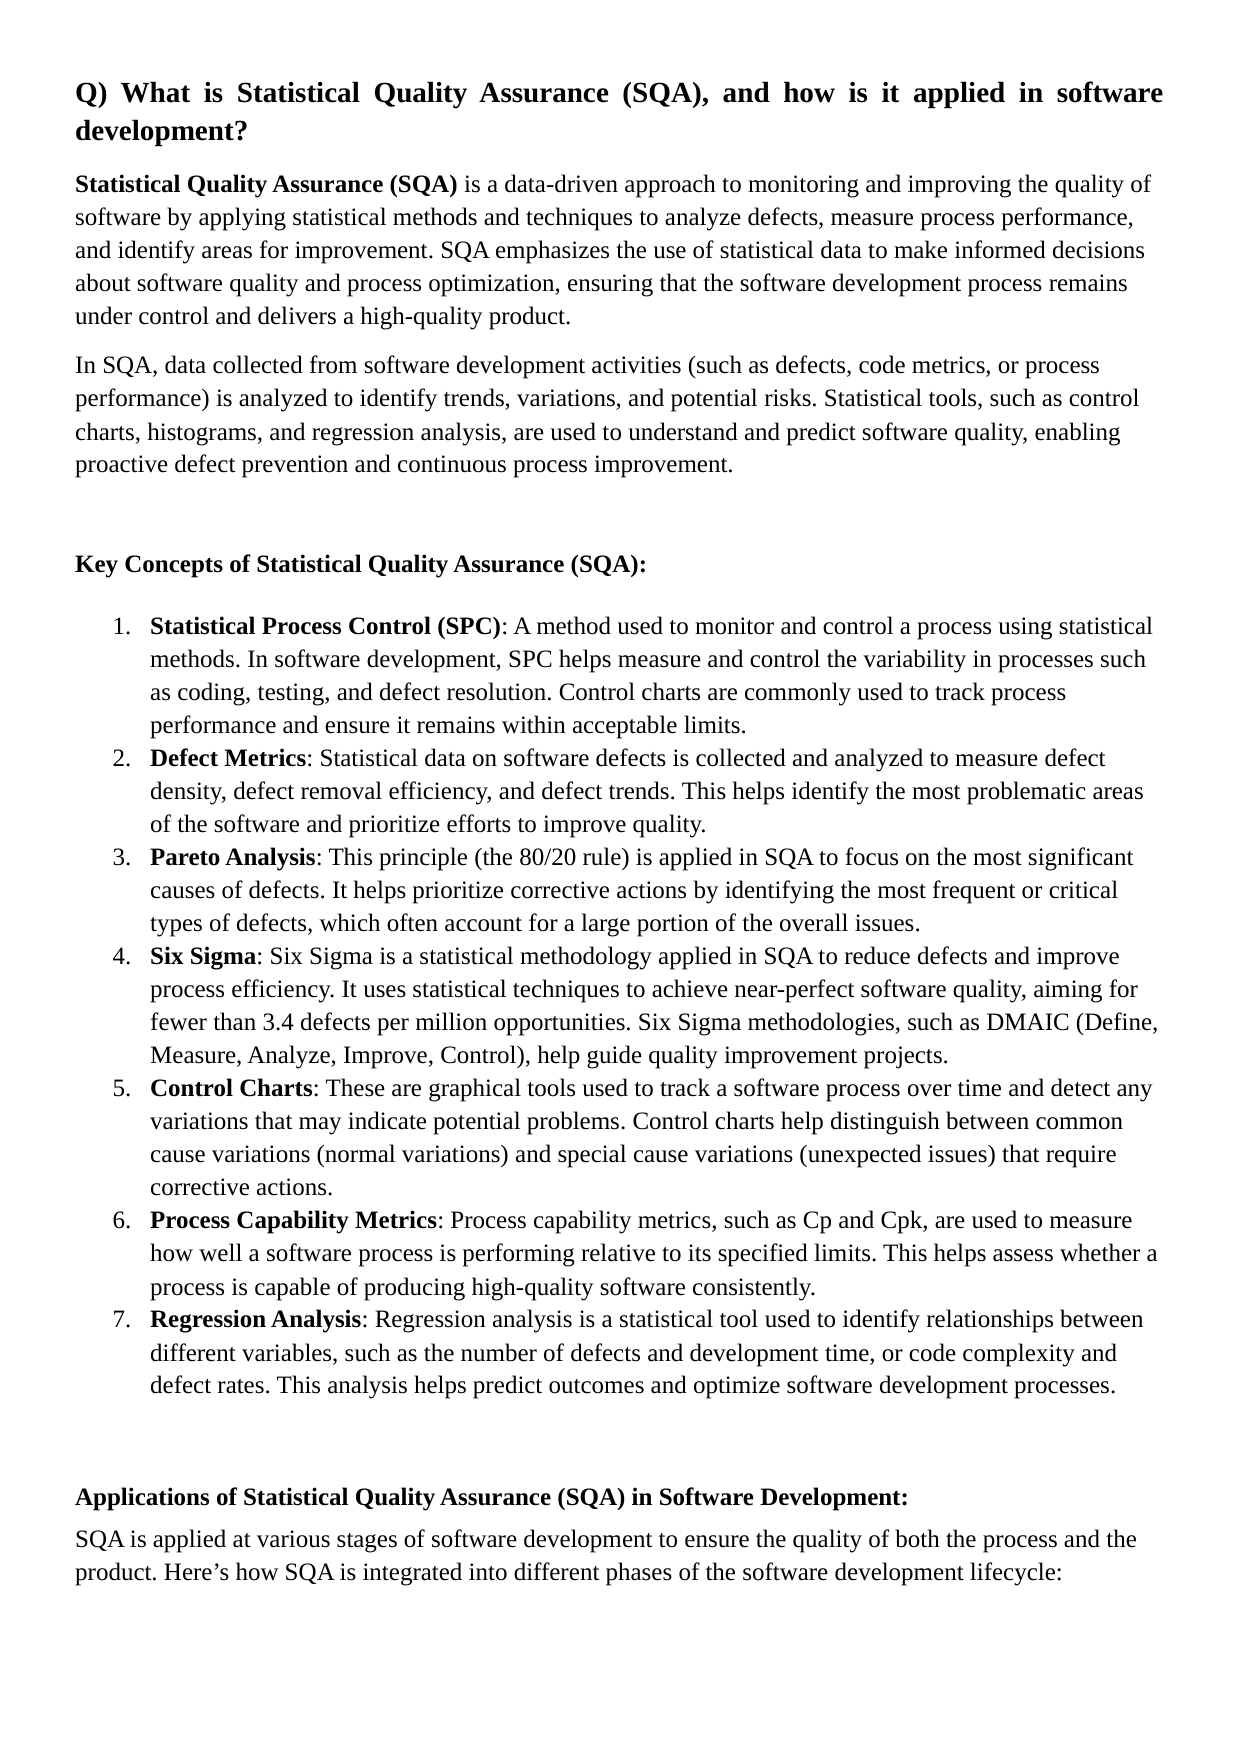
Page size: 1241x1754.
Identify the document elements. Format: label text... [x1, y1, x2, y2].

list Defect Metrics: Statistical data on software defects is collected and analyzed to measure defect density, defect removal efficiency, and defect trends. This helps identify the most problematic areas of the software and prioritize efforts to improve quality. [112, 743, 1165, 838]
text Q) What is Statistical Quality Assurance (SQA), and how is it applied in software development? [75, 75, 1165, 147]
subtitle Key Concepts of Statistical Quality Assurance (SQA): [75, 549, 1165, 578]
list Regression Analysis: Regression analysis is a statistical tool used to identify relationships between different variables, such as the number of defects and development time, or code complexity and defect rates. This analysis helps predict outcomes and optimize software development processes. [112, 1304, 1165, 1399]
text In SQA, data collected from software development activities (such as defects, code metrics, or process performance) is analyzed to identify trends, variations, and potential risks. Statistical tools, such as control charts, histograms, and regression analysis, are used to understand and predict software quality, enabling proactive defect prevention and continuous process improvement. [75, 351, 1165, 478]
list Statistical Process Control (SPC): A method used to monitor and control a process using statistical methods. In software development, SPC helps measure and control the variability in processes such as coding, testing, and defect resolution. Control charts are commonly used to track process performance and ensure it remains within acceptable limits. [112, 611, 1165, 739]
text Statistical Quality Assurance (SQA) is a data-driven approach to monitoring and improving the quality of software by applying statistical methods and techniques to analyze defects, measure process performance, and identify areas for improvement. SQA emphasizes the use of statistical data to make informed decisions about software quality and process optimization, ensuring that the software development process remains under control and delivers a high-quality product. [75, 169, 1165, 329]
list Process Capability Metrics: Process capability metrics, such as Cp and Cpk, are used to measure how well a software process is performing relative to its specified limits. This helps assess whether a process is capable of producing high-quality software consistently. [112, 1206, 1165, 1300]
list Pareto Analysis: This principle (the 80/20 rule) is applied in SQA to focus on the most significant causes of defects. It helps prioritize corrective actions by identifying the most frequent or critical types of defects, which often account for a large portion of the overall issues. [112, 842, 1165, 937]
subtitle Applications of Statistical Quality Assurance (SQA) in Software Development: [75, 1482, 1165, 1511]
list Six Sigma: Six Sigma is a statistical methodology applied in SQA to reduce defects and improve process efficiency. It uses statistical techniques to achieve near-perfect software quality, aiming for fewer than 3.4 defects per million opportunities. Six Sigma methodologies, such as DMAIC (Define, Measure, Analyze, Improve, Control), help guide quality improvement projects. [112, 941, 1165, 1069]
text SQA is applied at various stages of software development to ensure the quality of both the process and the product. Here’s how SQA is integrated into different phases of the software development lifecycle: [75, 1524, 1165, 1586]
list Control Charts: These are graphical tools used to track a software process over time and detect any variations that may indicate potential problems. Control charts help distinguish between common cause variations (normal variations) and special cause variations (unexpected issues) that require corrective actions. [112, 1073, 1165, 1201]
